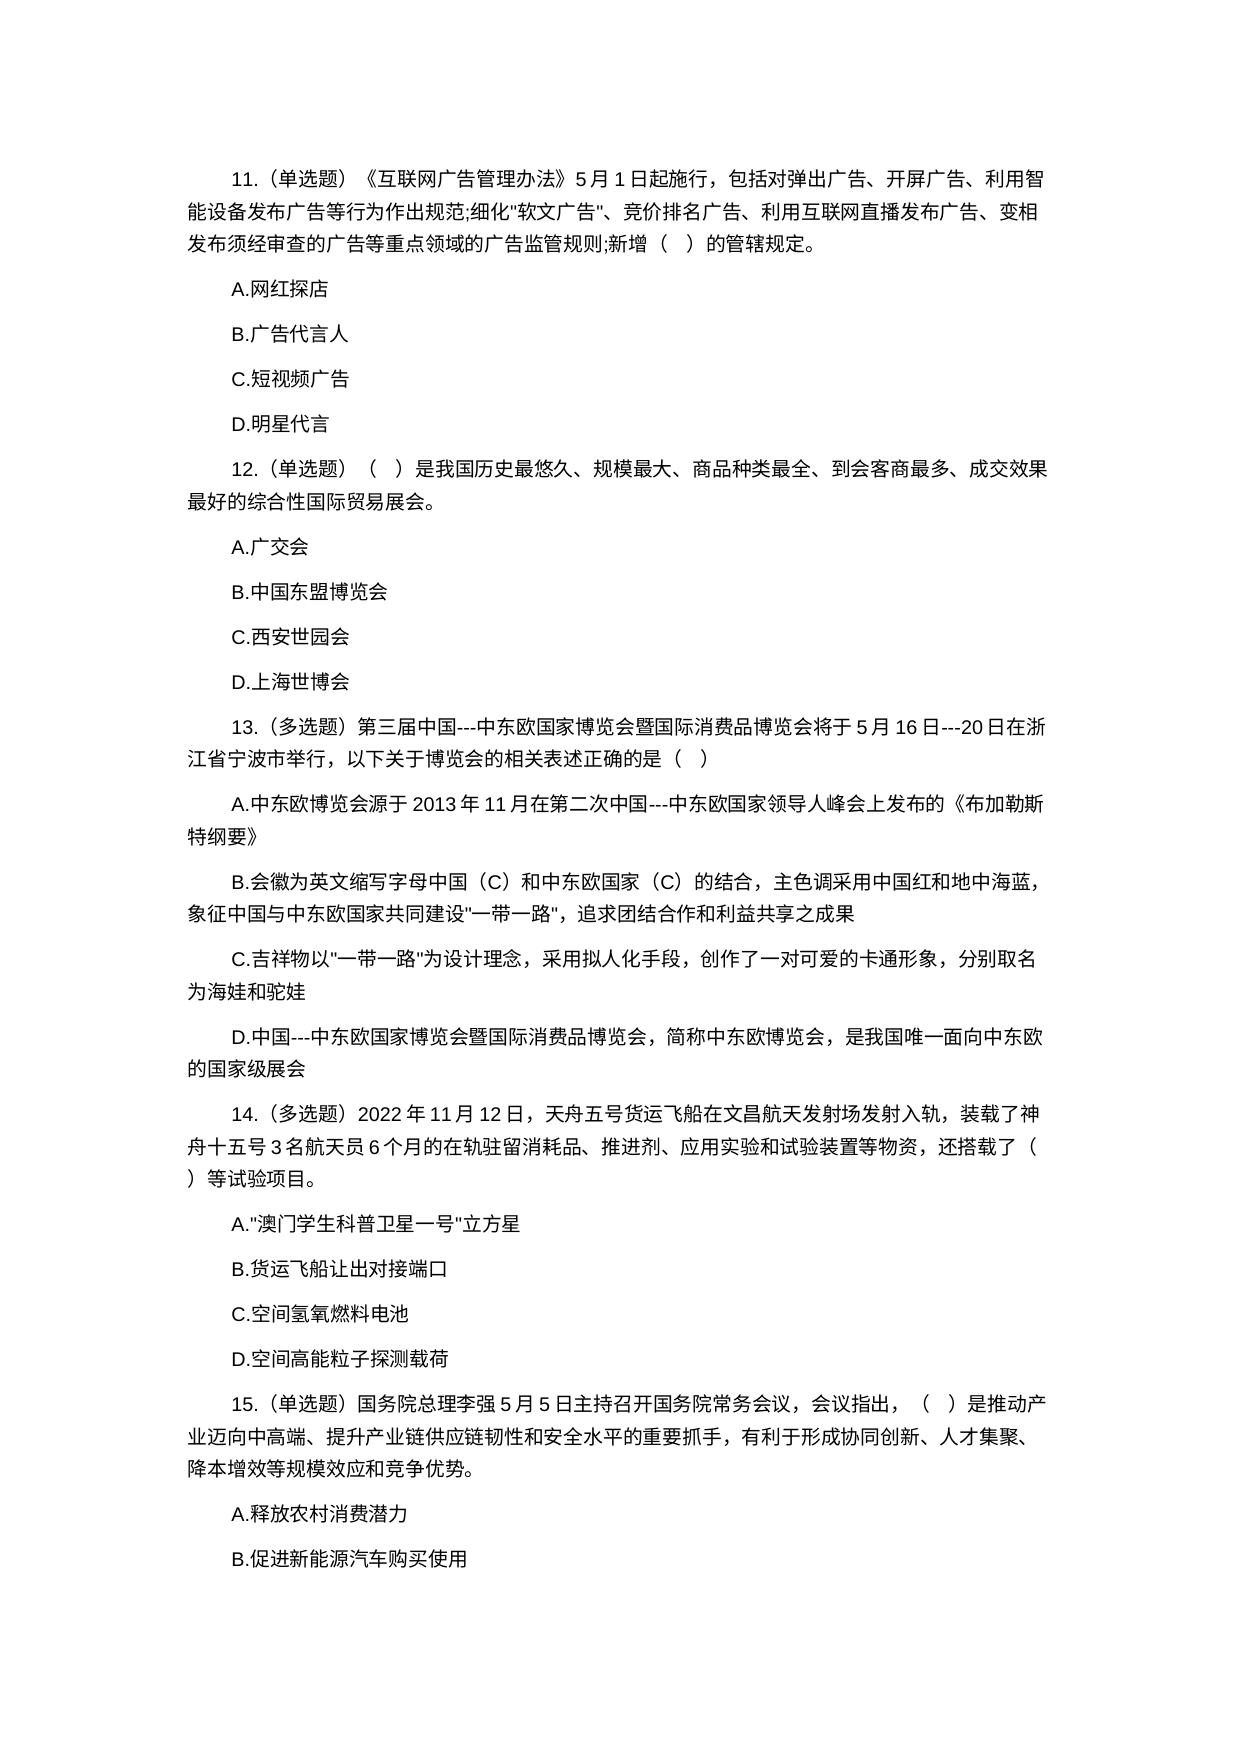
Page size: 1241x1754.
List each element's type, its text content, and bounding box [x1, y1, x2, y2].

text B.货运飞船让出对接端口 [187, 1252, 1053, 1284]
text C.空间氢氧燃料电池 [187, 1297, 1053, 1329]
text D.空间高能粒子探测载荷 [187, 1342, 1053, 1374]
text A.中东欧博览会源于2013年11月在第二次中国---中东欧国家领导人峰会上发布的《布加勒斯特纲要》 [187, 787, 1053, 852]
text B.广告代言人 [187, 317, 1053, 349]
text D.上海世博会 [187, 664, 1053, 697]
text 11.（单选题）《互联网广告管理办法》5月1日起施行，包括对弹出广告、开屏广告、利用智能设备发布广告等行为作出规范;细化"软文广告"、竞价排名广告、利用互联网直播发布广告、变相发布须经审查的广告等重点领域的广告监管规则;新增（ ）的管辖规定。 [187, 162, 1053, 259]
text A.广交会 [187, 529, 1053, 562]
text B.中国东盟博览会 [187, 574, 1053, 607]
text 12.（单选题）（ ）是我国历史最悠久、规模最大、商品种类最全、到会客商最多、成交效果最好的综合性国际贸易展会。 [187, 452, 1053, 517]
text A."澳门学生科普卫星一号"立方星 [187, 1207, 1053, 1239]
text A.释放农村消费潜力 [187, 1497, 1053, 1529]
text A.网红探店 [187, 272, 1053, 304]
text C.吉祥物以"一带一路"为设计理念，采用拟人化手段，创作了一对可爱的卡通形象，分别取名为海娃和驼娃 [187, 942, 1053, 1007]
text C.西安世园会 [187, 619, 1053, 652]
text 15.（单选题）国务院总理李强5月5日主持召开国务院常务会议，会议指出，（ ）是推动产业迈向中高端、提升产业链供应链韧性和安全水平的重要抓手，有利于形成协同创新、人才集聚、降本增效等规模效应和竞争优势。 [187, 1387, 1053, 1484]
text B.会徽为英文缩写字母中国（C）和中东欧国家（C）的结合，主色调采用中国红和地中海蓝，象征中国与中东欧国家共同建设"一带一路"，追求团结合作和利益共享之成果 [187, 864, 1053, 929]
text 13.（多选题）第三届中国---中东欧国家博览会暨国际消费品博览会将于5月16日---20日在浙江省宁波市举行，以下关于博览会的相关表述正确的是（ ） [187, 709, 1053, 774]
text D.中国---中东欧国家博览会暨国际消费品博览会，简称中东欧博览会，是我国唯一面向中东欧的国家级展会 [187, 1019, 1053, 1084]
text B.促进新能源汽车购买使用 [187, 1542, 1053, 1574]
text 14.（多选题）2022年11月12日，天舟五号货运飞船在文昌航天发射场发射入轨，装载了神舟十五号3名航天员6个月的在轨驻留消耗品、推进剂、应用实验和试验装置等物资，还搭载了（ ）等试验项目。 [187, 1097, 1053, 1194]
text C.短视频广告 [187, 362, 1053, 394]
text D.明星代言 [187, 407, 1053, 439]
